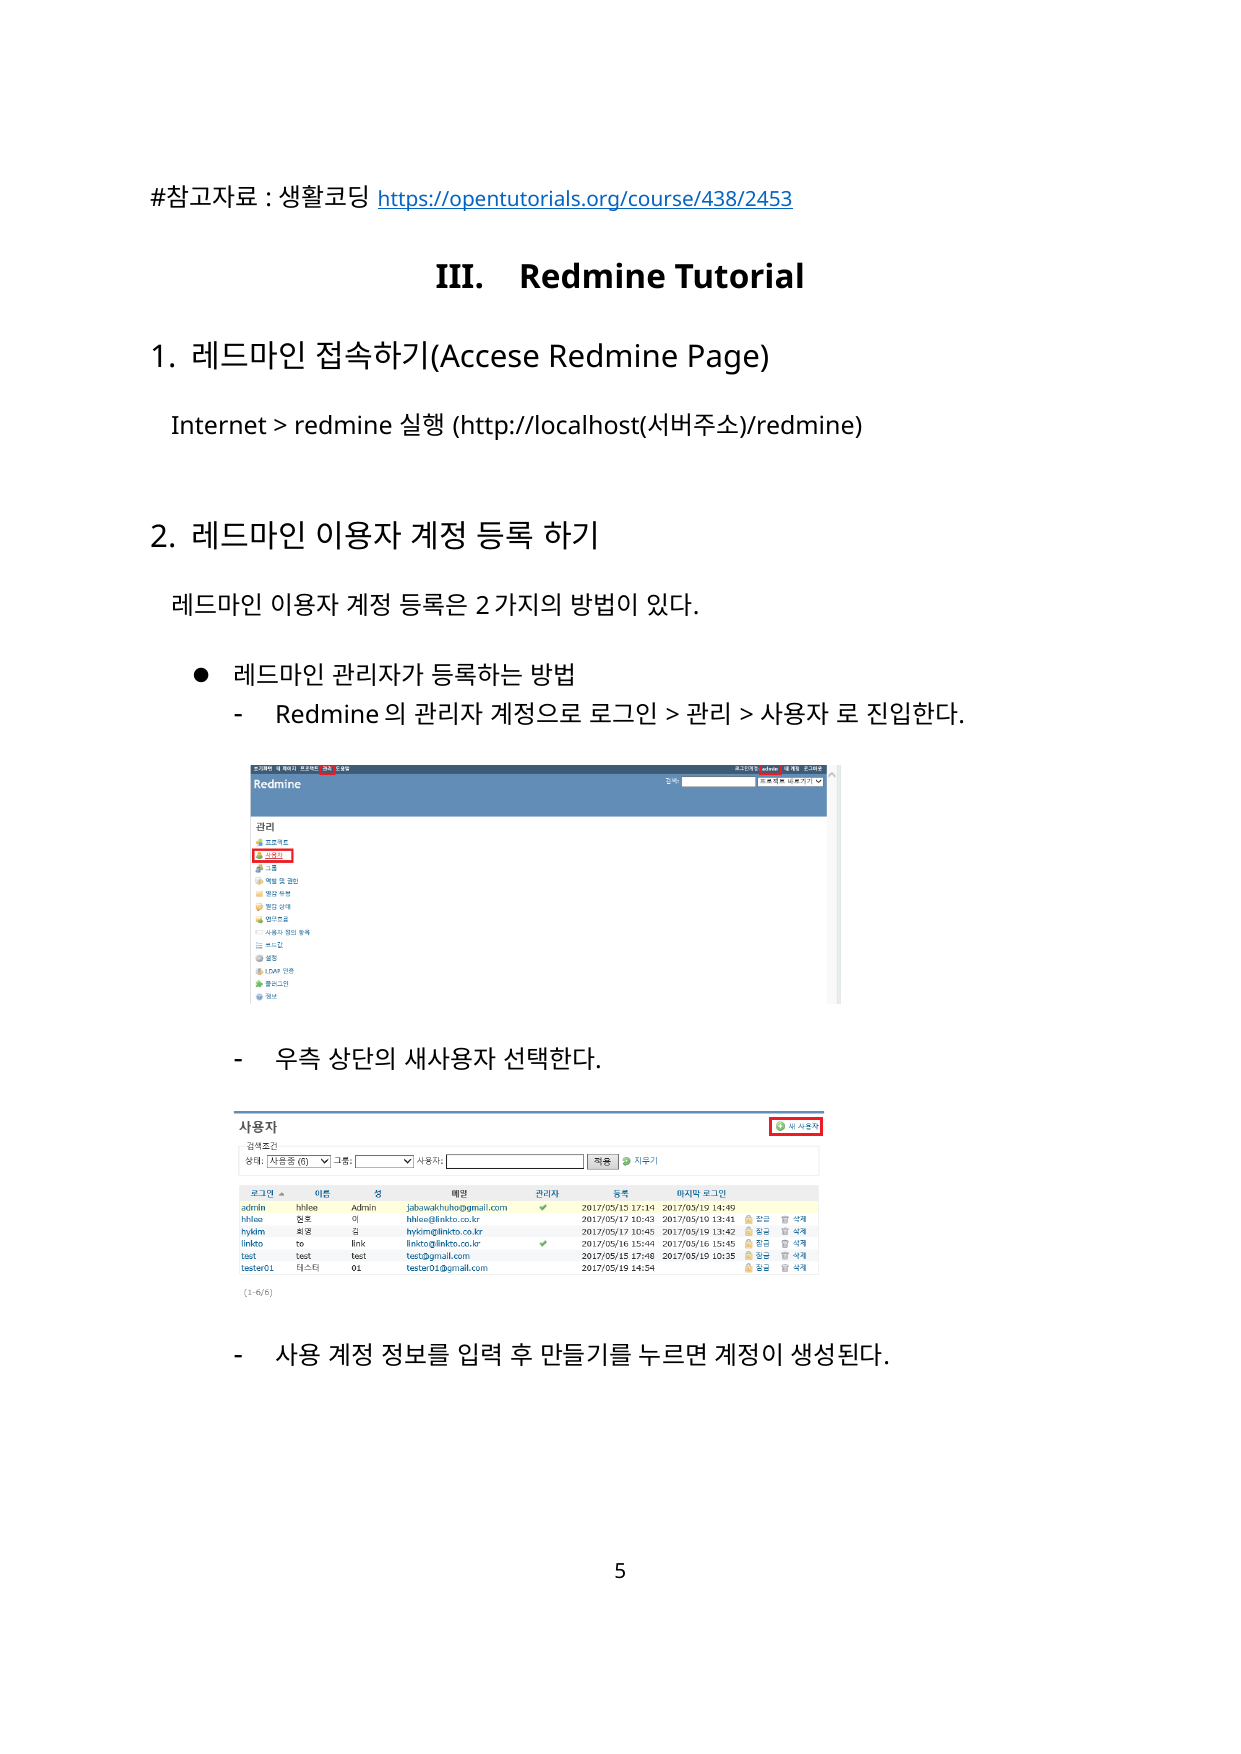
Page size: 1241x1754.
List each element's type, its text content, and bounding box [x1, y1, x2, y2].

subtitle 레드마인 접속하기(Accese Redmine Page) [150, 331, 1090, 377]
text Internet > redmine 실행 (http://localhost(서버주소)/redmine) [171, 406, 1090, 442]
subtitle Redmine Tutorial [150, 253, 1090, 298]
text 레드마인 이용자 계정 등록은 2가지의 방법이 있다. [150, 586, 1090, 622]
list 우측 상단의 새사용자 선택한다. [233, 1037, 1090, 1077]
list 레드마인 관리자가 등록하는 방법 [192, 656, 1090, 692]
text #참고자료 : 생활코딩 https://opentutorials.org/course/438/2453 [150, 177, 1090, 213]
list 사용 계정 정보를 입력 후 만들기를 누르면 계정이 생성된다. [233, 1333, 1090, 1373]
list Redmine의 관리자 계정으로 로그인 > 관리 > 사용자 로 진입한다. [233, 692, 1090, 732]
subtitle 레드마인 이용자 계정 등록 하기 [150, 511, 1090, 556]
picture [250, 765, 841, 1004]
picture [233, 1111, 825, 1299]
